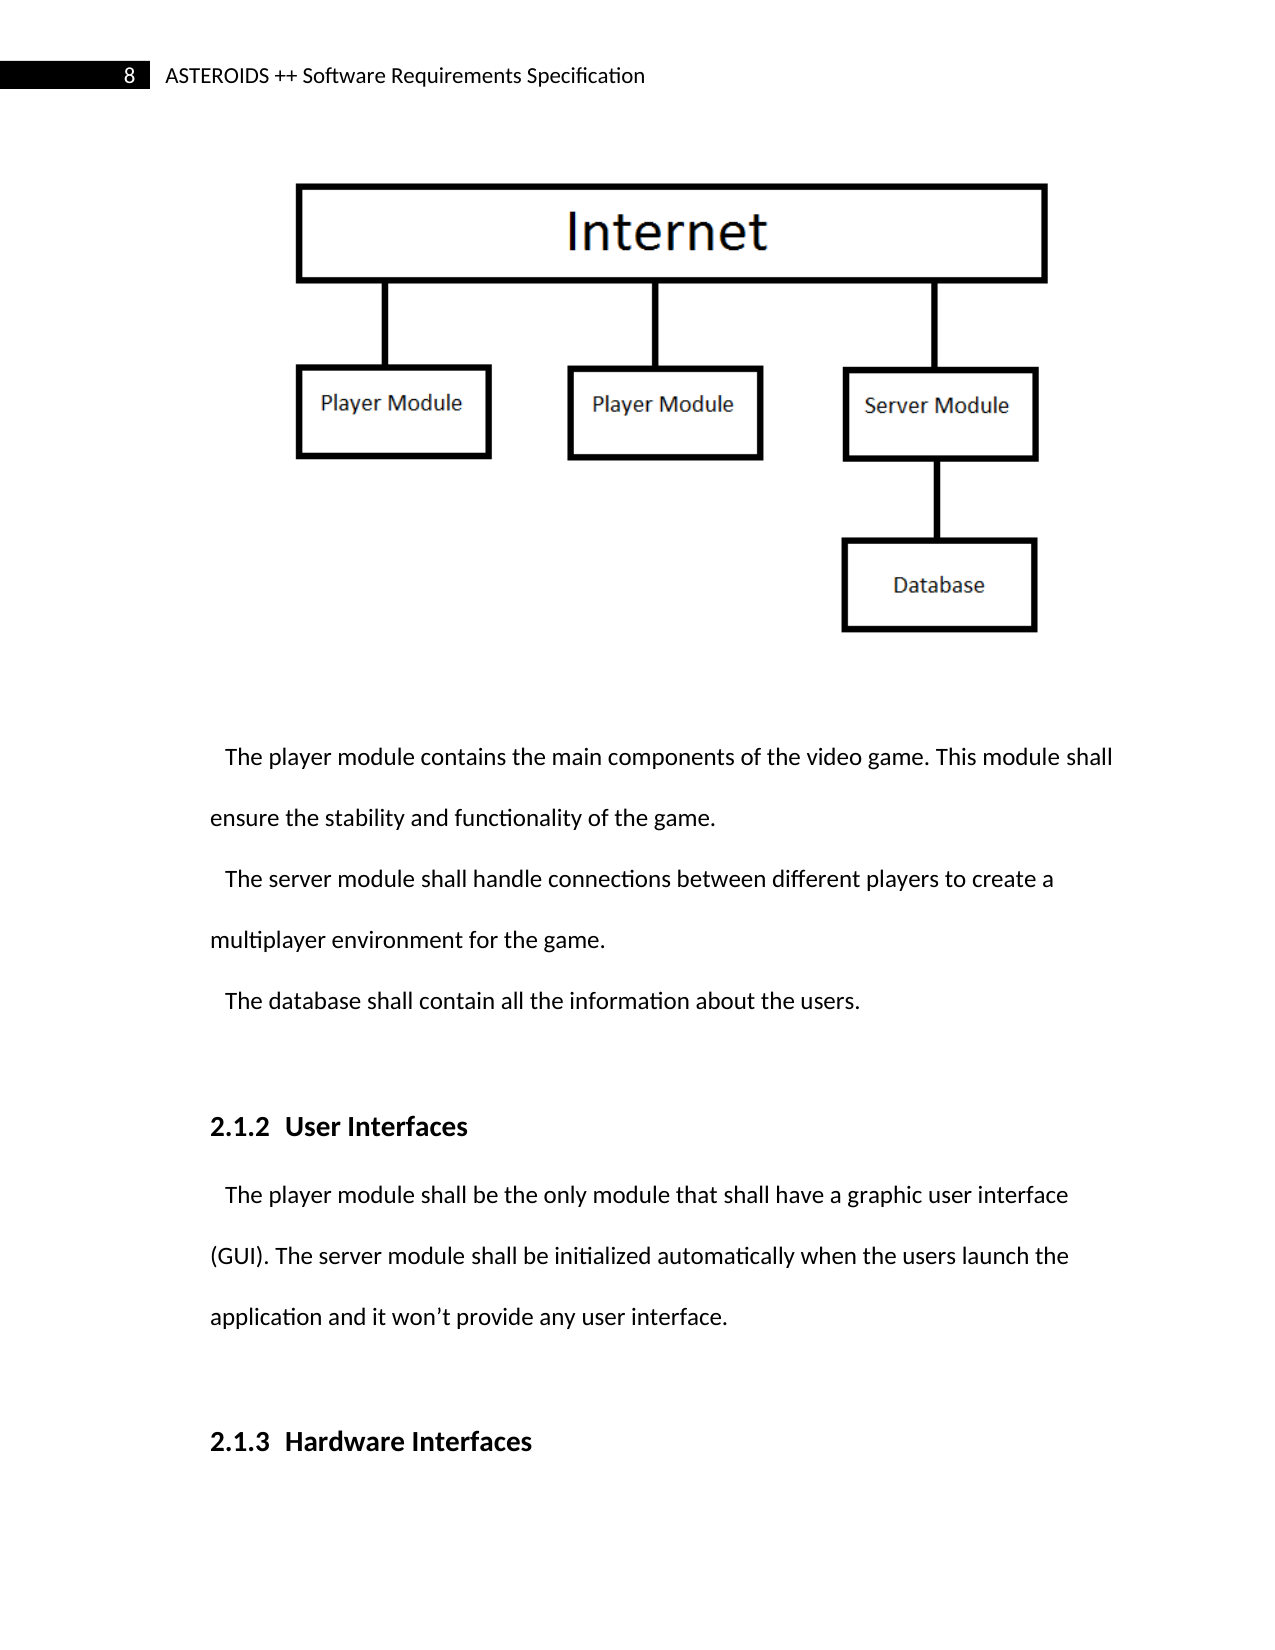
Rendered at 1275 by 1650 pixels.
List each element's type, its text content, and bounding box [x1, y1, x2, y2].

picture [273, 150, 1062, 653]
text The player module shall be the only module that shall have a graphic user interface (GUI). The server module shall be initialized automatically when the users launch the application and it won’t provide any user interface. [210, 1179, 1125, 1331]
list The player module contains the main components of the video game. This module shall ensure the stability and functionality of the game. [210, 741, 1125, 833]
list Hardware Interfaces [210, 1423, 1125, 1459]
list The server module shall handle connections between different players to create a multiplayer environment for the game. [210, 863, 1125, 955]
text The database shall contain all the information about the users. [150, 986, 1125, 1016]
list User Interfaces [210, 1108, 1125, 1143]
